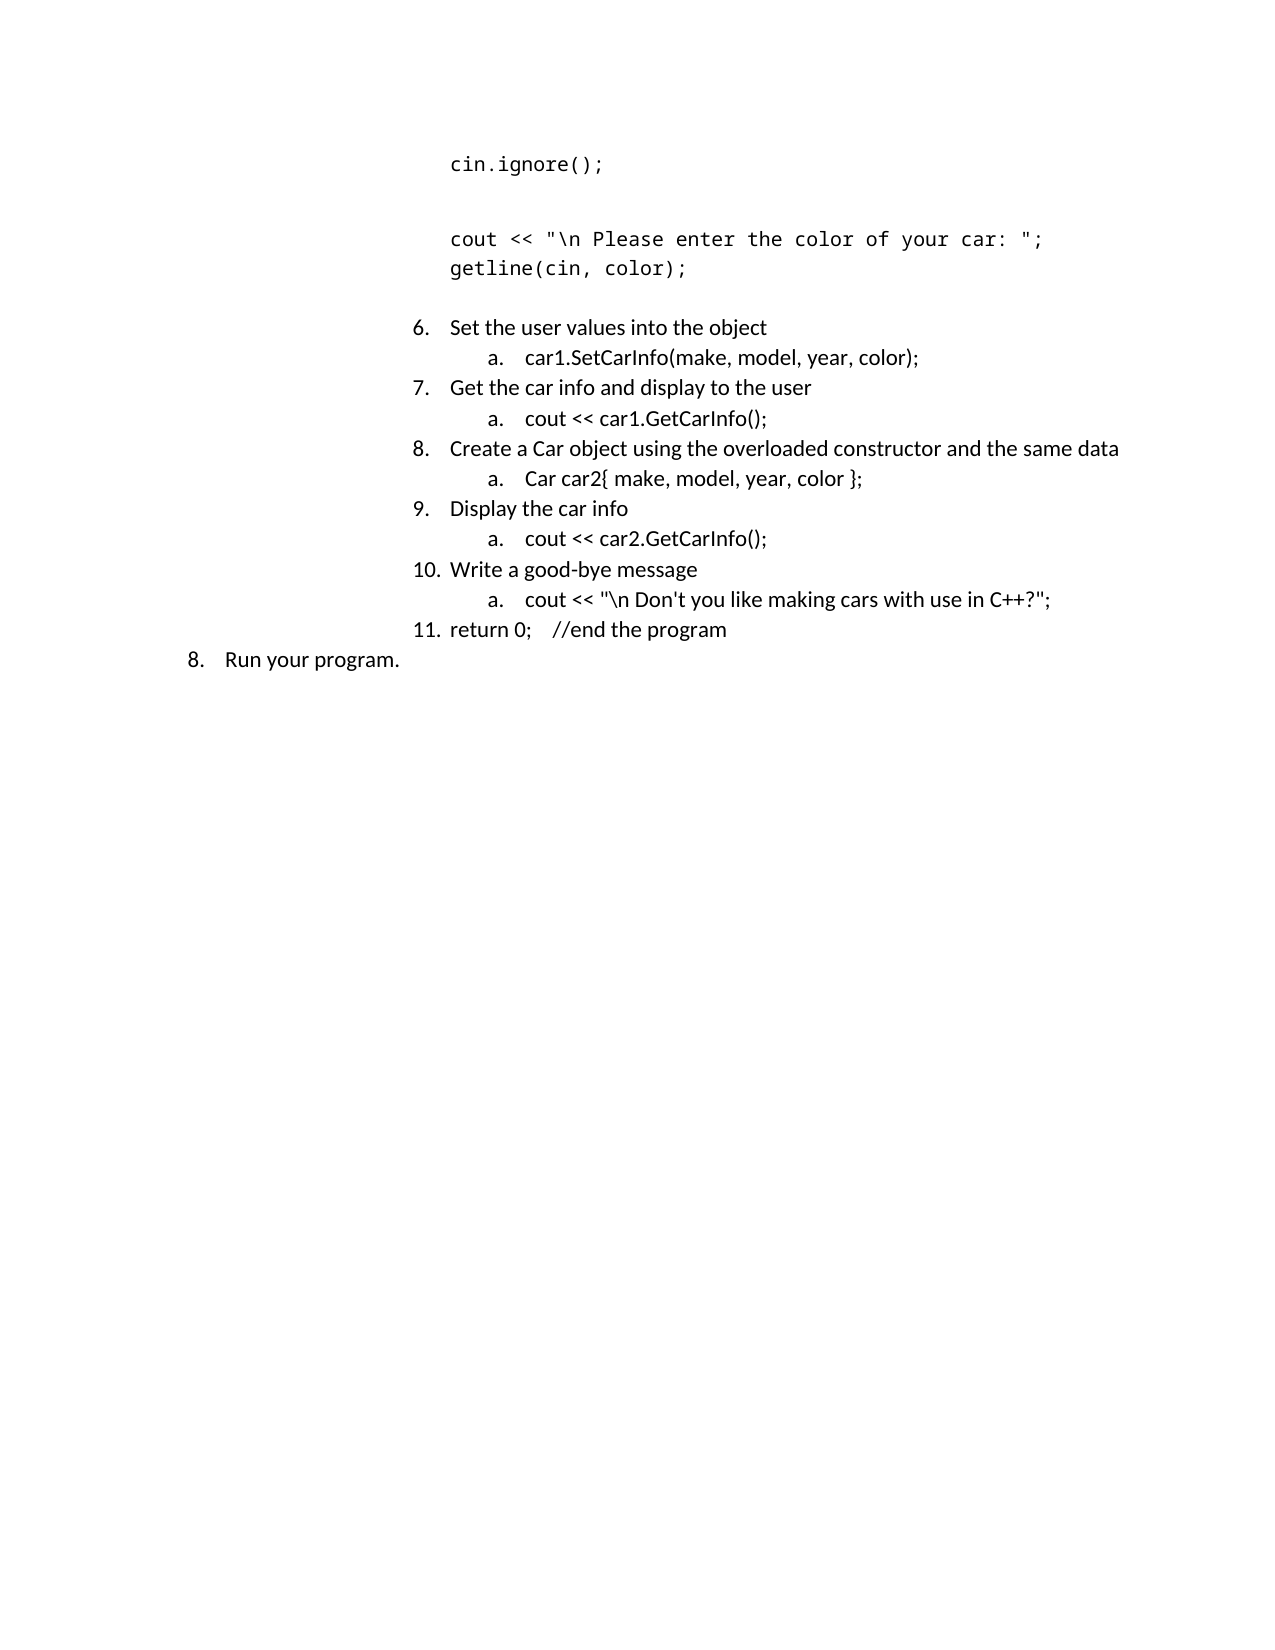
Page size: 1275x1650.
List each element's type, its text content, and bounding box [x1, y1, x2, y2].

list Create a Car object using the overloaded constructor and the same data [412, 434, 1125, 462]
list cout << "\n Don't you like making cars with use in C++?"; [487, 585, 1125, 613]
list Write a good-bye message [412, 555, 1125, 583]
list car1.SetCarInfo(make, model, year, color); [487, 343, 1125, 371]
text cout << "\n Please enter the color of your car: "; [412, 225, 1125, 252]
list Display the car info [412, 494, 1125, 522]
list Set the user values into the object [412, 313, 1125, 341]
list Car car2{ make, model, year, color }; [487, 464, 1125, 492]
list cout << car2.GetCarInfo(); [487, 524, 1125, 553]
text cin.ignore(); [412, 150, 1125, 177]
list cout << car1.GetCarInfo(); [487, 404, 1125, 432]
list Run your program. [187, 645, 1125, 704]
list Get the car info and display to the user [412, 373, 1125, 402]
text getline(cin, color); [412, 254, 1125, 281]
list return 0; //end the program [412, 615, 1125, 643]
